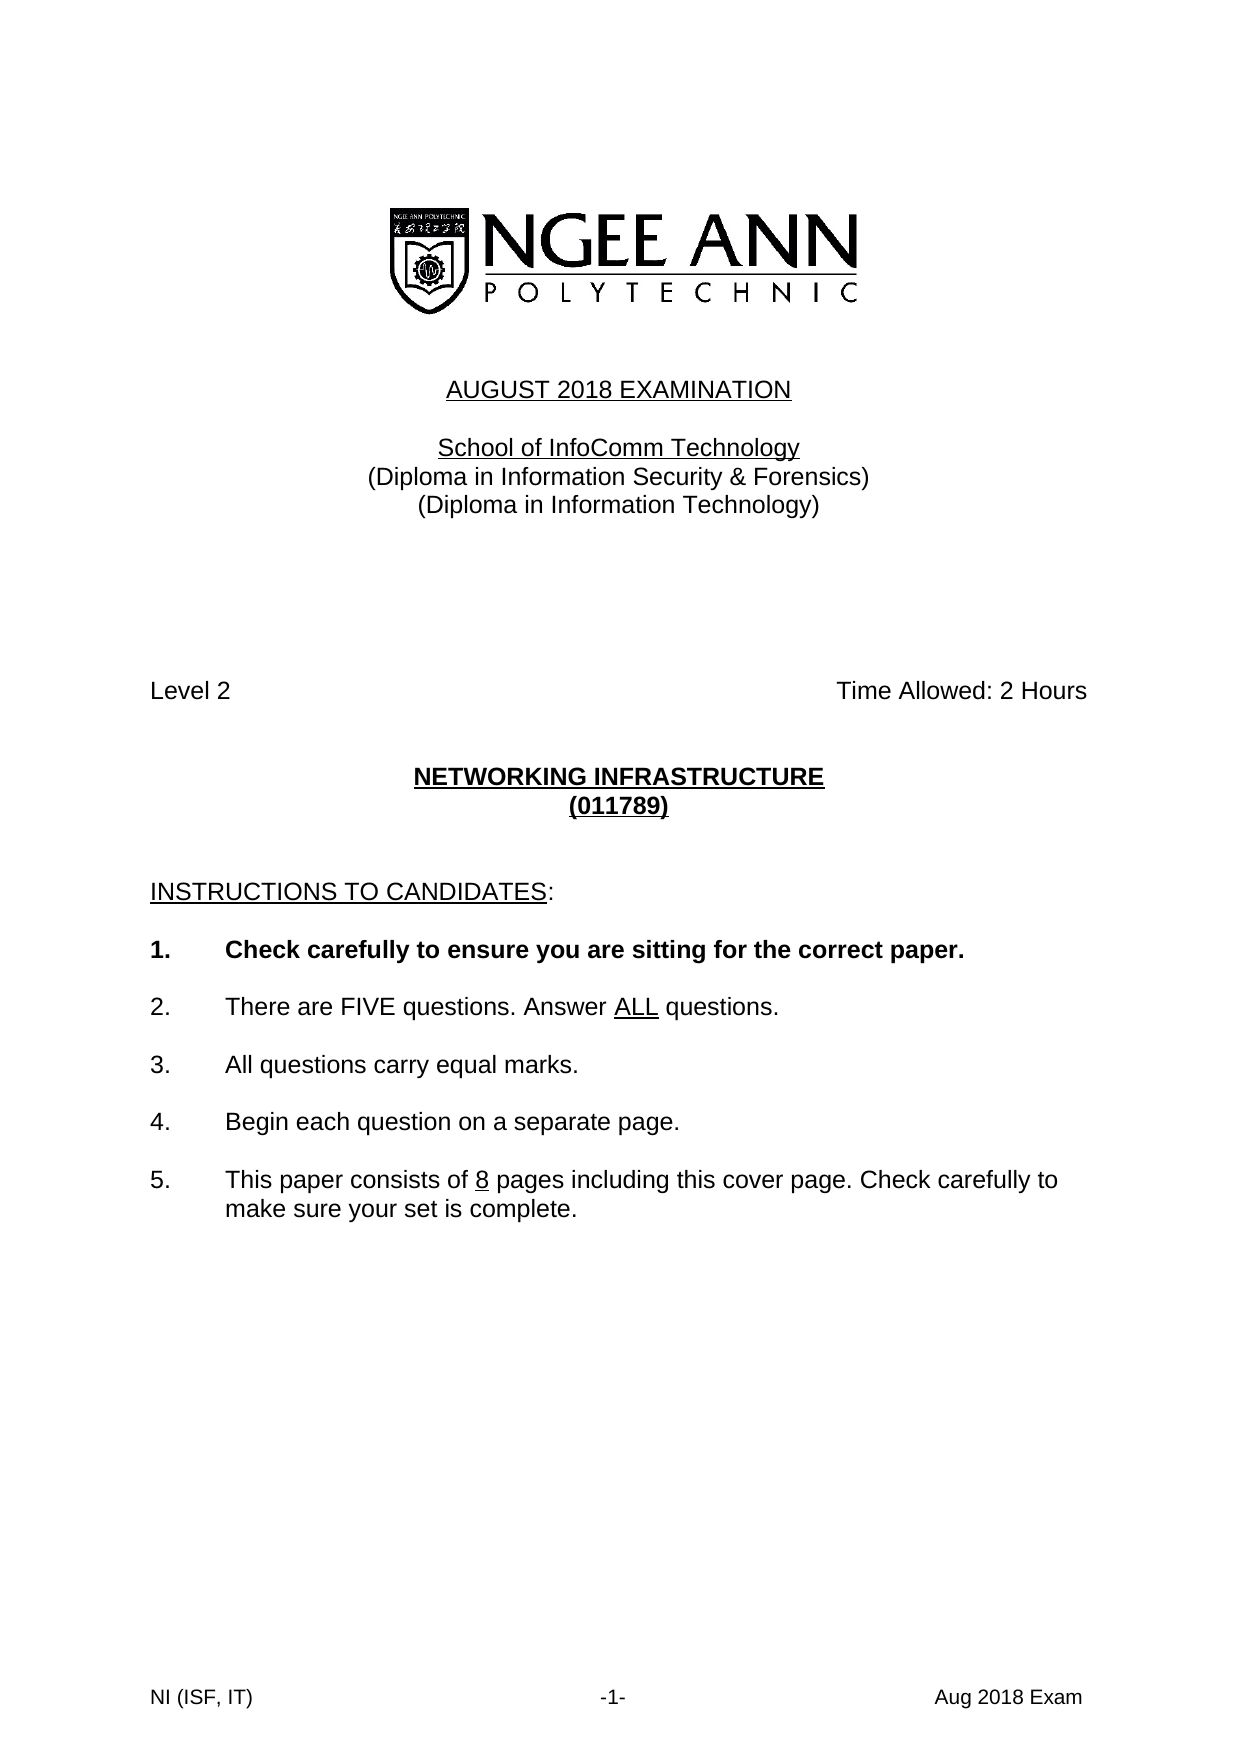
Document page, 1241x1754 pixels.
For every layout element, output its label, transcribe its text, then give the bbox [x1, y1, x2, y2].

picture [369, 203, 868, 318]
text AUGUST 2018 EXAMINATION [150, 375, 1088, 404]
text (Diploma in Information Security & Forensics) [150, 461, 1088, 490]
text 1. Check carefully to ensure you are sitting for the correct paper. [150, 935, 1088, 964]
subtitle Level 2 Time Allowed: 2 Hours [150, 676, 1088, 705]
subtitle NETWORKING INFRASTRUCTURE [150, 762, 1088, 791]
subtitle (011789) [150, 791, 1088, 820]
text 5. This paper consists of 8 pages including this cover page. Check carefully to make sure your set is complete. [150, 1165, 1088, 1222]
text INSTRUCTIONS TO CANDIDATES: [150, 877, 1088, 906]
text 2. There are FIVE questions. Answer ALL questions. [150, 992, 1088, 1021]
text 3. All questions carry equal marks. [150, 1050, 1088, 1079]
text (Diploma in Information Technology) [150, 490, 1088, 519]
text School of InfoComm Technology [150, 433, 1088, 461]
text 4. Begin each question on a separate page. [150, 1107, 1088, 1136]
